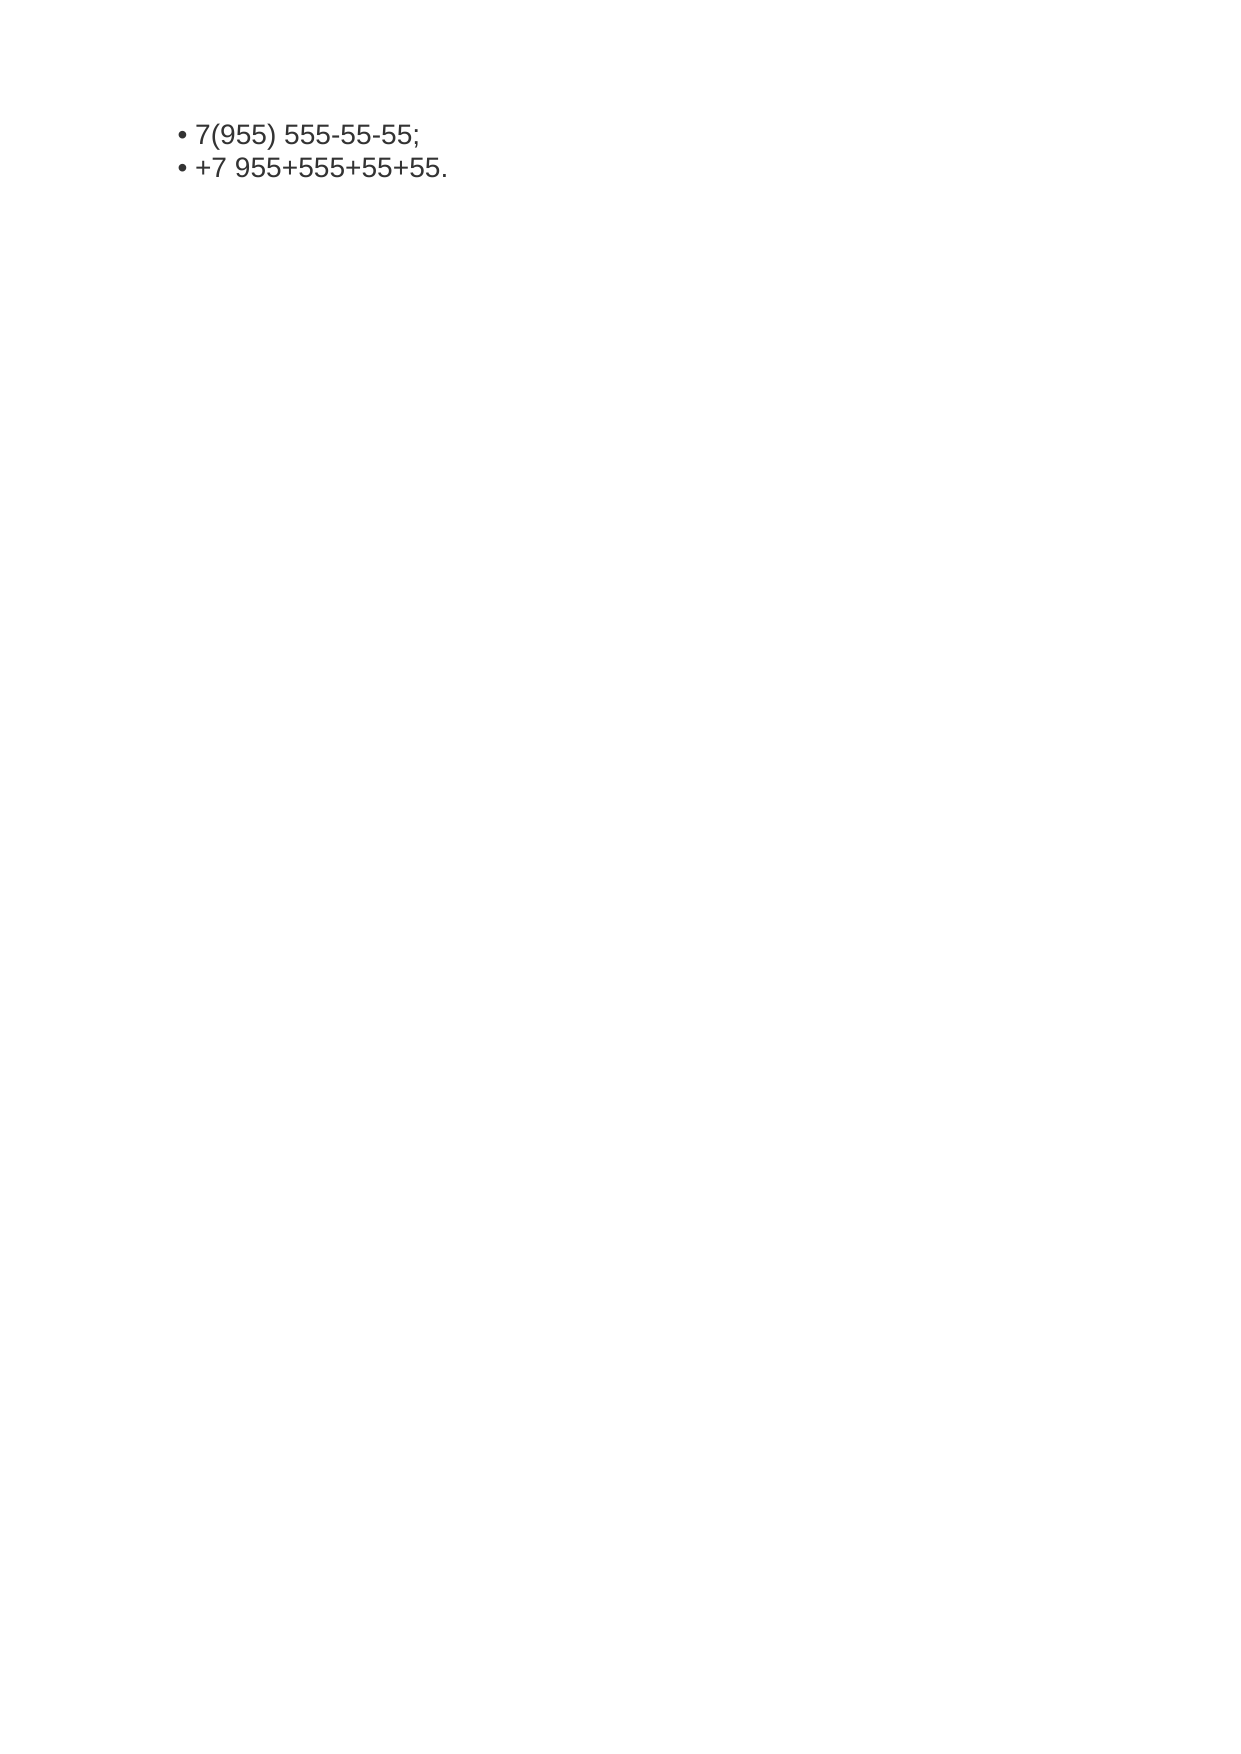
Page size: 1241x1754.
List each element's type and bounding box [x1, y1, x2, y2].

text [177, 118, 1152, 183]
